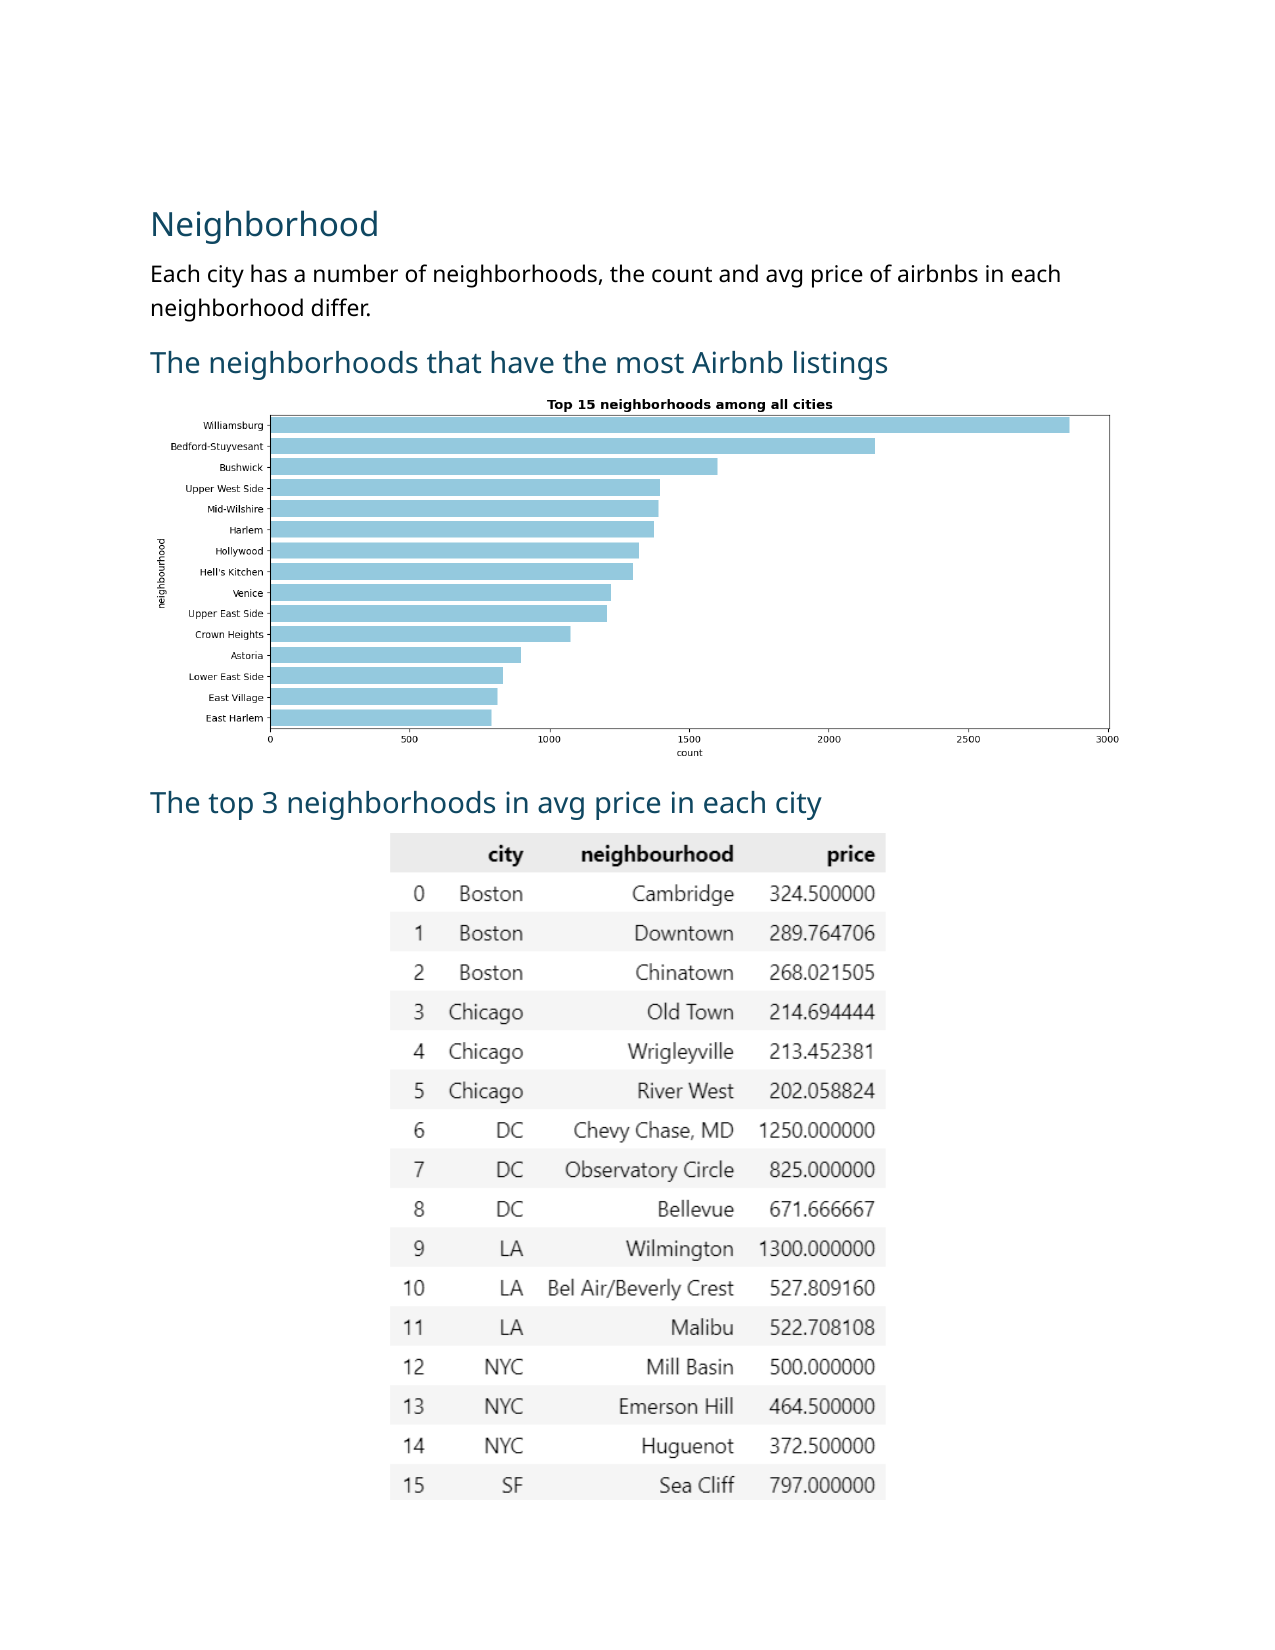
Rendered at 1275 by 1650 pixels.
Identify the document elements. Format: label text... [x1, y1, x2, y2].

subtitle The top 3 neighborhoods in avg price in each city [150, 783, 1125, 822]
picture [150, 393, 1125, 764]
subtitle The neighborhoods that have the most Airbnb listings [150, 342, 1125, 382]
picture [389, 833, 886, 1500]
subtitle Neighborhood [150, 200, 1125, 246]
text Each city has a number of neighborhoods, the count and avg price of airbnbs in each neighborhood differ. [150, 258, 1125, 323]
